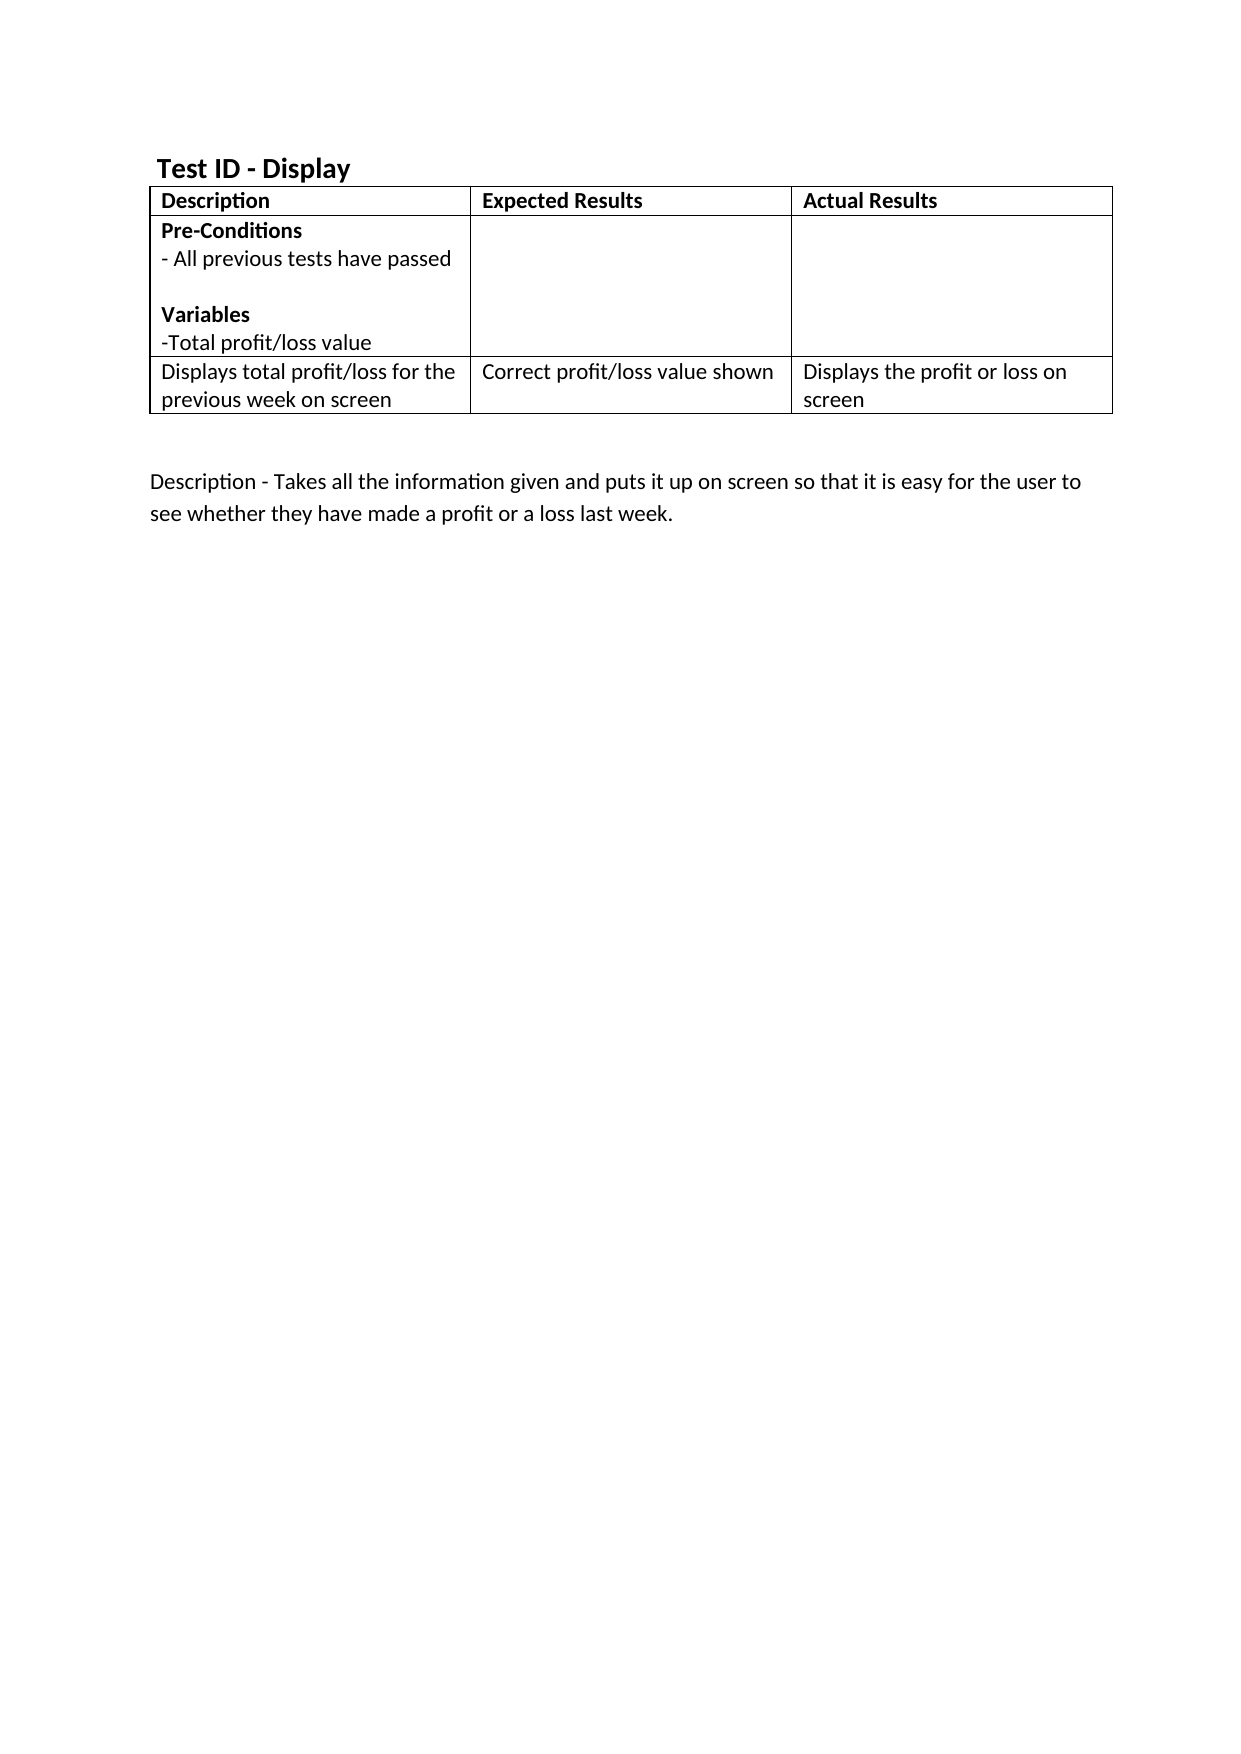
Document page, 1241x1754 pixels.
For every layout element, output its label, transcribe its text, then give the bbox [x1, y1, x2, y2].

text Test ID - Display [150, 150, 1090, 186]
table_header Description [151, 187, 470, 215]
table_cell Displays the profit or loss on screen [792, 357, 1112, 413]
table_header Expected Results [471, 187, 791, 215]
table_cell Correct profit/loss value shown [471, 357, 791, 413]
table_cell [471, 216, 791, 356]
text Description - Takes all the information given and puts it up on screen so that it is easy for the user to see whether they have made a profit or a loss last week. [150, 467, 1090, 527]
table_cell [792, 216, 1112, 356]
table_cell Pre-Conditions - All previous tests have passed Variables -Total profit/loss value [151, 216, 470, 356]
table_cell Displays total profit/loss for the previous week on screen [151, 357, 470, 413]
table_header Actual Results [792, 187, 1112, 215]
